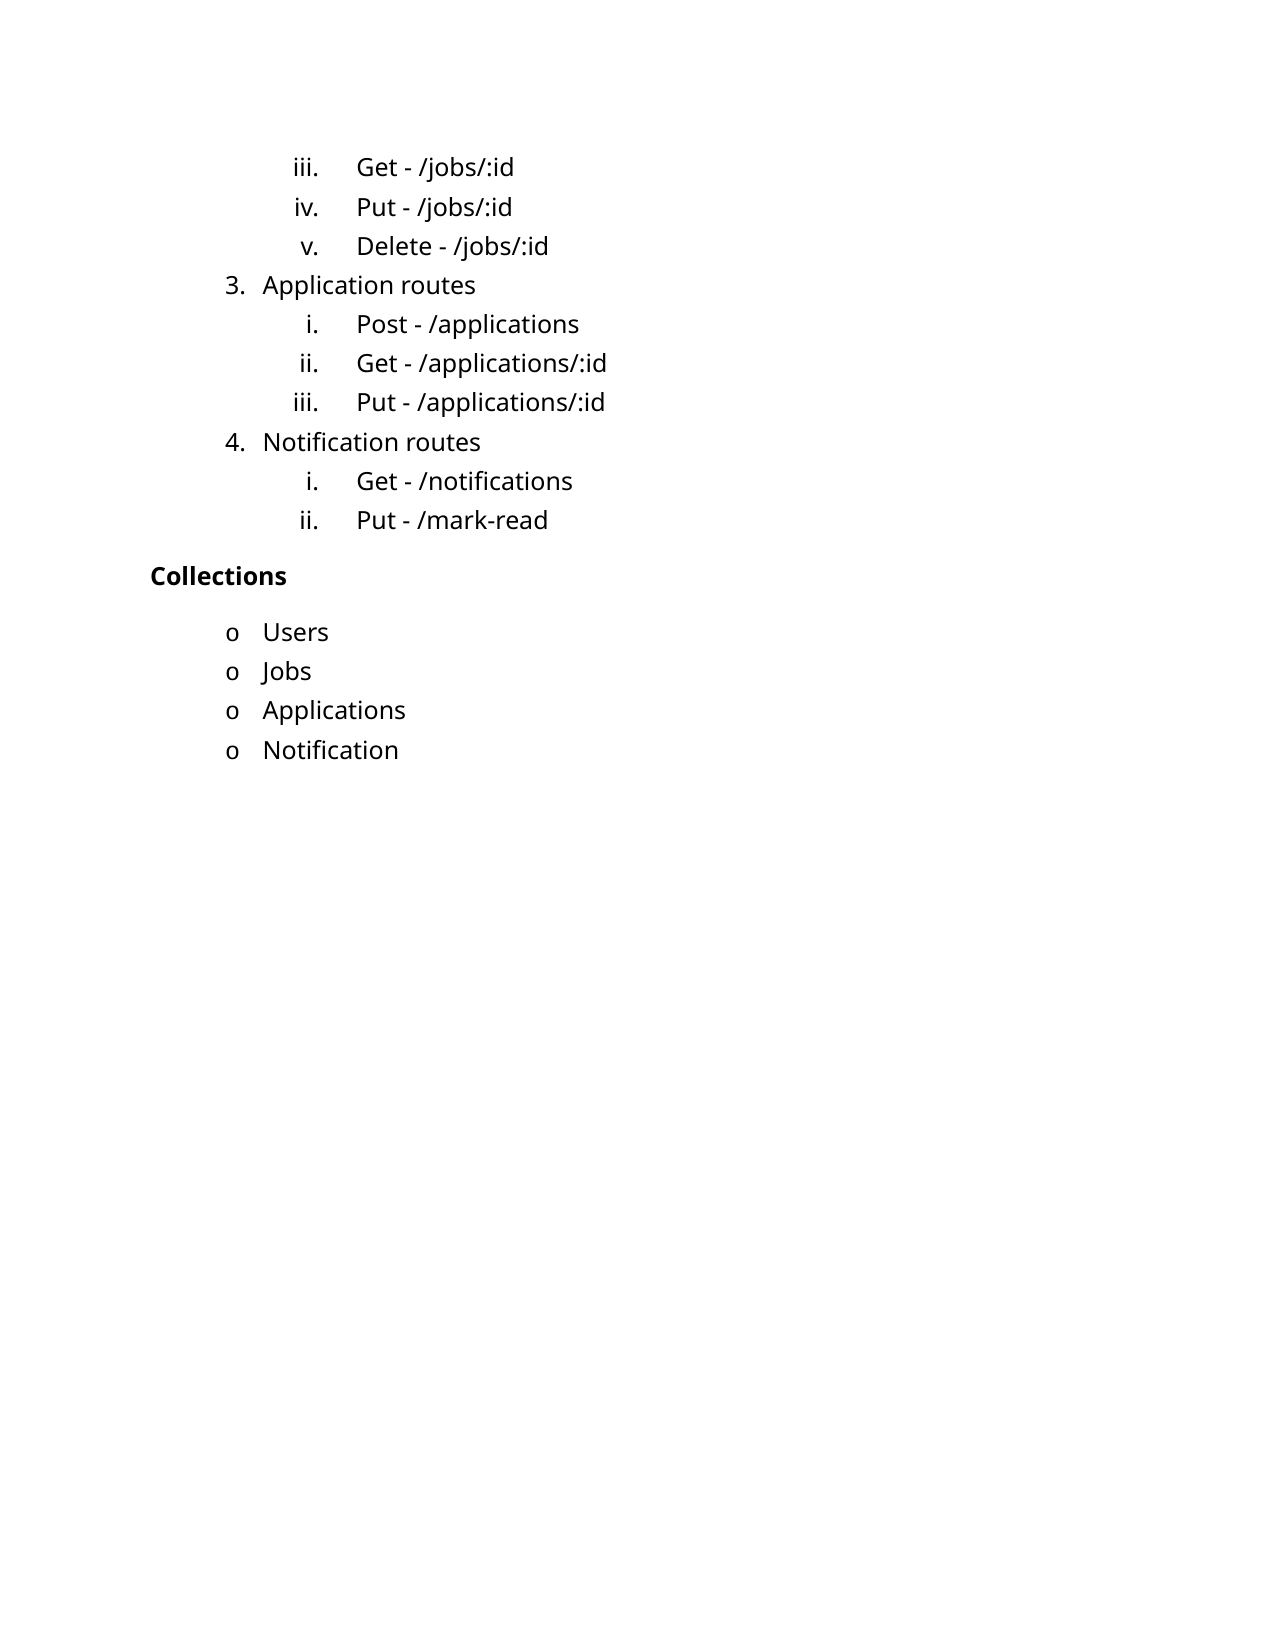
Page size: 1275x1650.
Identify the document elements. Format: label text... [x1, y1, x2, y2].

list Delete - /jobs/:id [319, 228, 1125, 262]
list Jobs [225, 653, 1125, 688]
list Post - /applications [319, 307, 1125, 341]
list Put - /mark-read [319, 502, 1125, 537]
text Collections [150, 558, 1125, 592]
list Applications [225, 693, 1125, 727]
list Users [225, 614, 1125, 648]
list Application routes [225, 267, 1125, 302]
list Notification [225, 732, 1125, 767]
list Get - /applications/:id [319, 346, 1125, 380]
list Put - /jobs/:id [319, 189, 1125, 223]
list Put - /applications/:id [319, 385, 1125, 419]
list Get - /jobs/:id [319, 150, 1125, 184]
list Notification routes [225, 424, 1125, 458]
list Get - /notifications [319, 463, 1125, 497]
